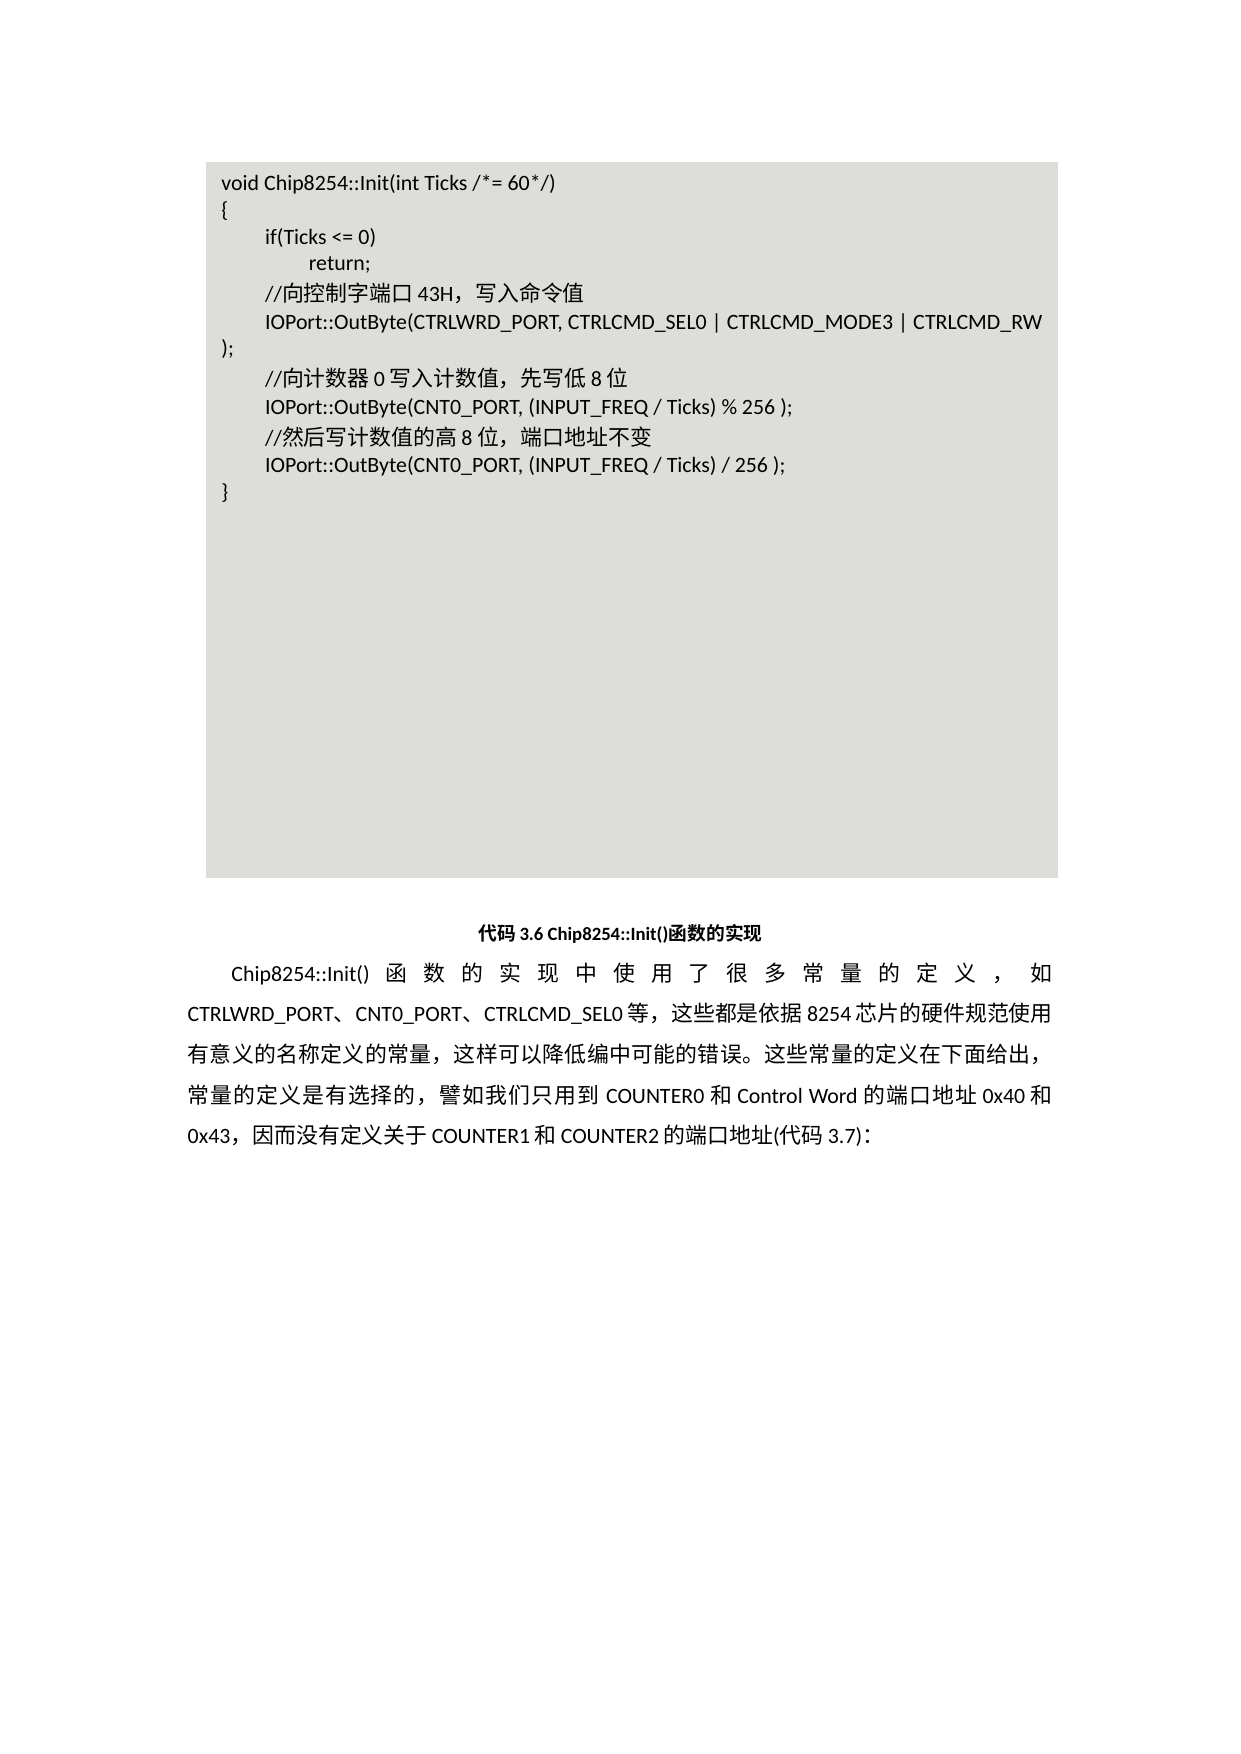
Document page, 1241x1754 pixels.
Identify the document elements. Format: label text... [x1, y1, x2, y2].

subtitle 代码3.6 Chip8254::Init()函数的实现 [187, 916, 1053, 949]
text Chip8254::Init()函数的实现中使用了很多常量的定义，如CTRLWRD_PORT、CNT0_PORT、CTRLCMD_SEL0等，这些都是依据8254芯片的硬件规范使用有意义的名称定义的常量，这样可以降低编中可能的错误。这些常量的定义在下面给出，常量的定义是有选择的，譬如我们只用到COUNTER0和Control Word的端口地址0x40和0x43，因而没有定义关于COUNTER1和COUNTER2的端口地址(代码3.7)： [187, 955, 1053, 1150]
